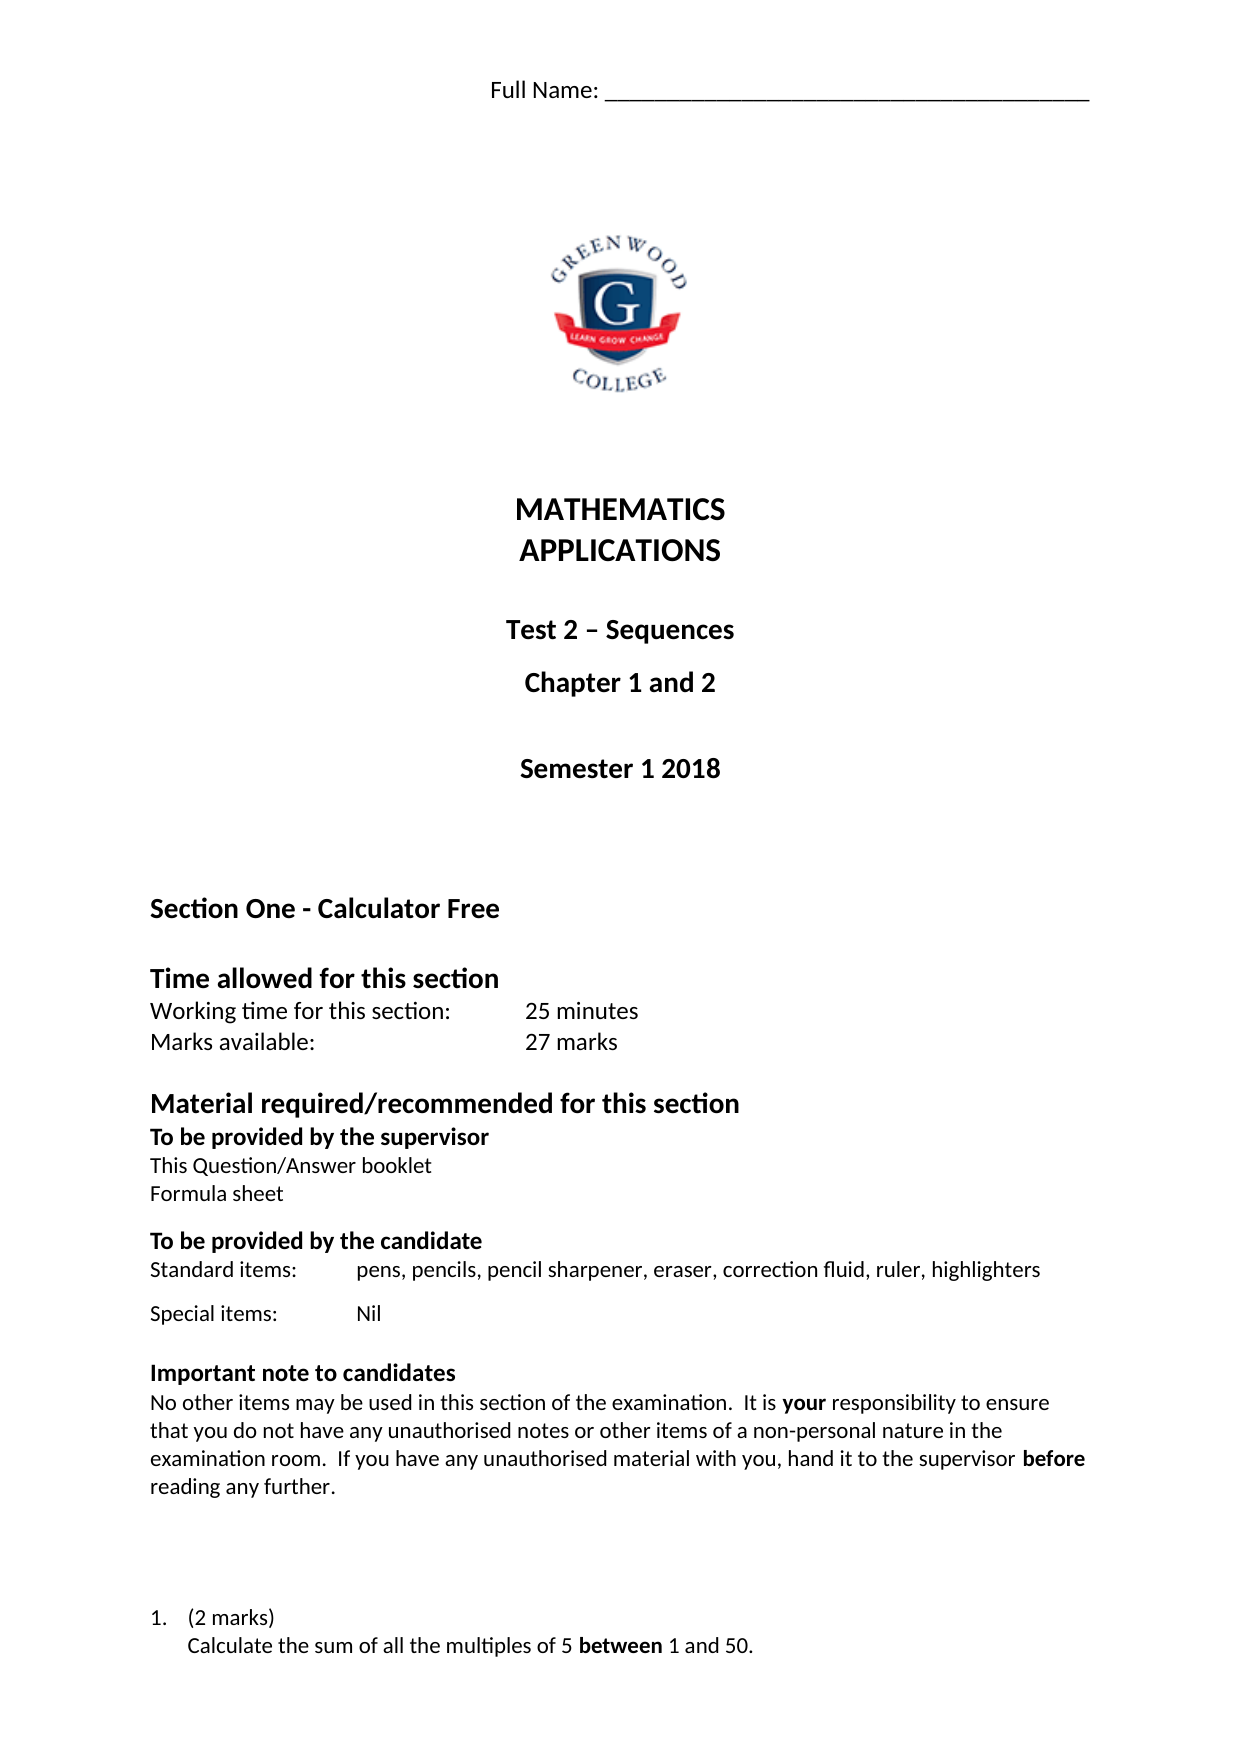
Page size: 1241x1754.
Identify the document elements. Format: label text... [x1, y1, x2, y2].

text Marks available: 27 marks [150, 1026, 1090, 1056]
text Section One - Calculator Free [150, 891, 1090, 926]
subtitle To be provided by the candidate [150, 1225, 1090, 1256]
text Special items: Nil [150, 1299, 1090, 1327]
subtitle Working time for this section: 25 minutes [150, 995, 1090, 1026]
subtitle Time allowed for this section [150, 960, 1090, 995]
text MATHEMATICS APPLICATIONS [150, 488, 1090, 598]
subtitle To be provided by the supervisor [150, 1121, 1090, 1151]
subtitle Important note to candidates [150, 1357, 1090, 1388]
text Chapter 1 and 2 [150, 664, 1090, 733]
list (2 marks) Calculate the sum of all the multiples of 5 between 1 and 50. [150, 1603, 1090, 1659]
text Formula sheet [150, 1179, 1090, 1207]
text Semester 1 2018 [150, 750, 1090, 785]
text Test 2 – Sequences [150, 611, 1090, 647]
picture [545, 231, 695, 394]
subtitle Material required/recommended for this section [150, 1085, 1090, 1121]
text Standard items: pens, pencils, pencil sharpener, eraser, correction fluid, ruler, highlighters [150, 1256, 1090, 1284]
text No other items may be used in this section of the examination. It is your responsibility to ensure that you do not have any unauthorised notes or other items of a non-personal nature in the examination room. If you have any unauthorised material with you, hand it to the supervisor before reading any further. [150, 1388, 1090, 1500]
text This Question/Answer booklet [150, 1151, 1090, 1179]
